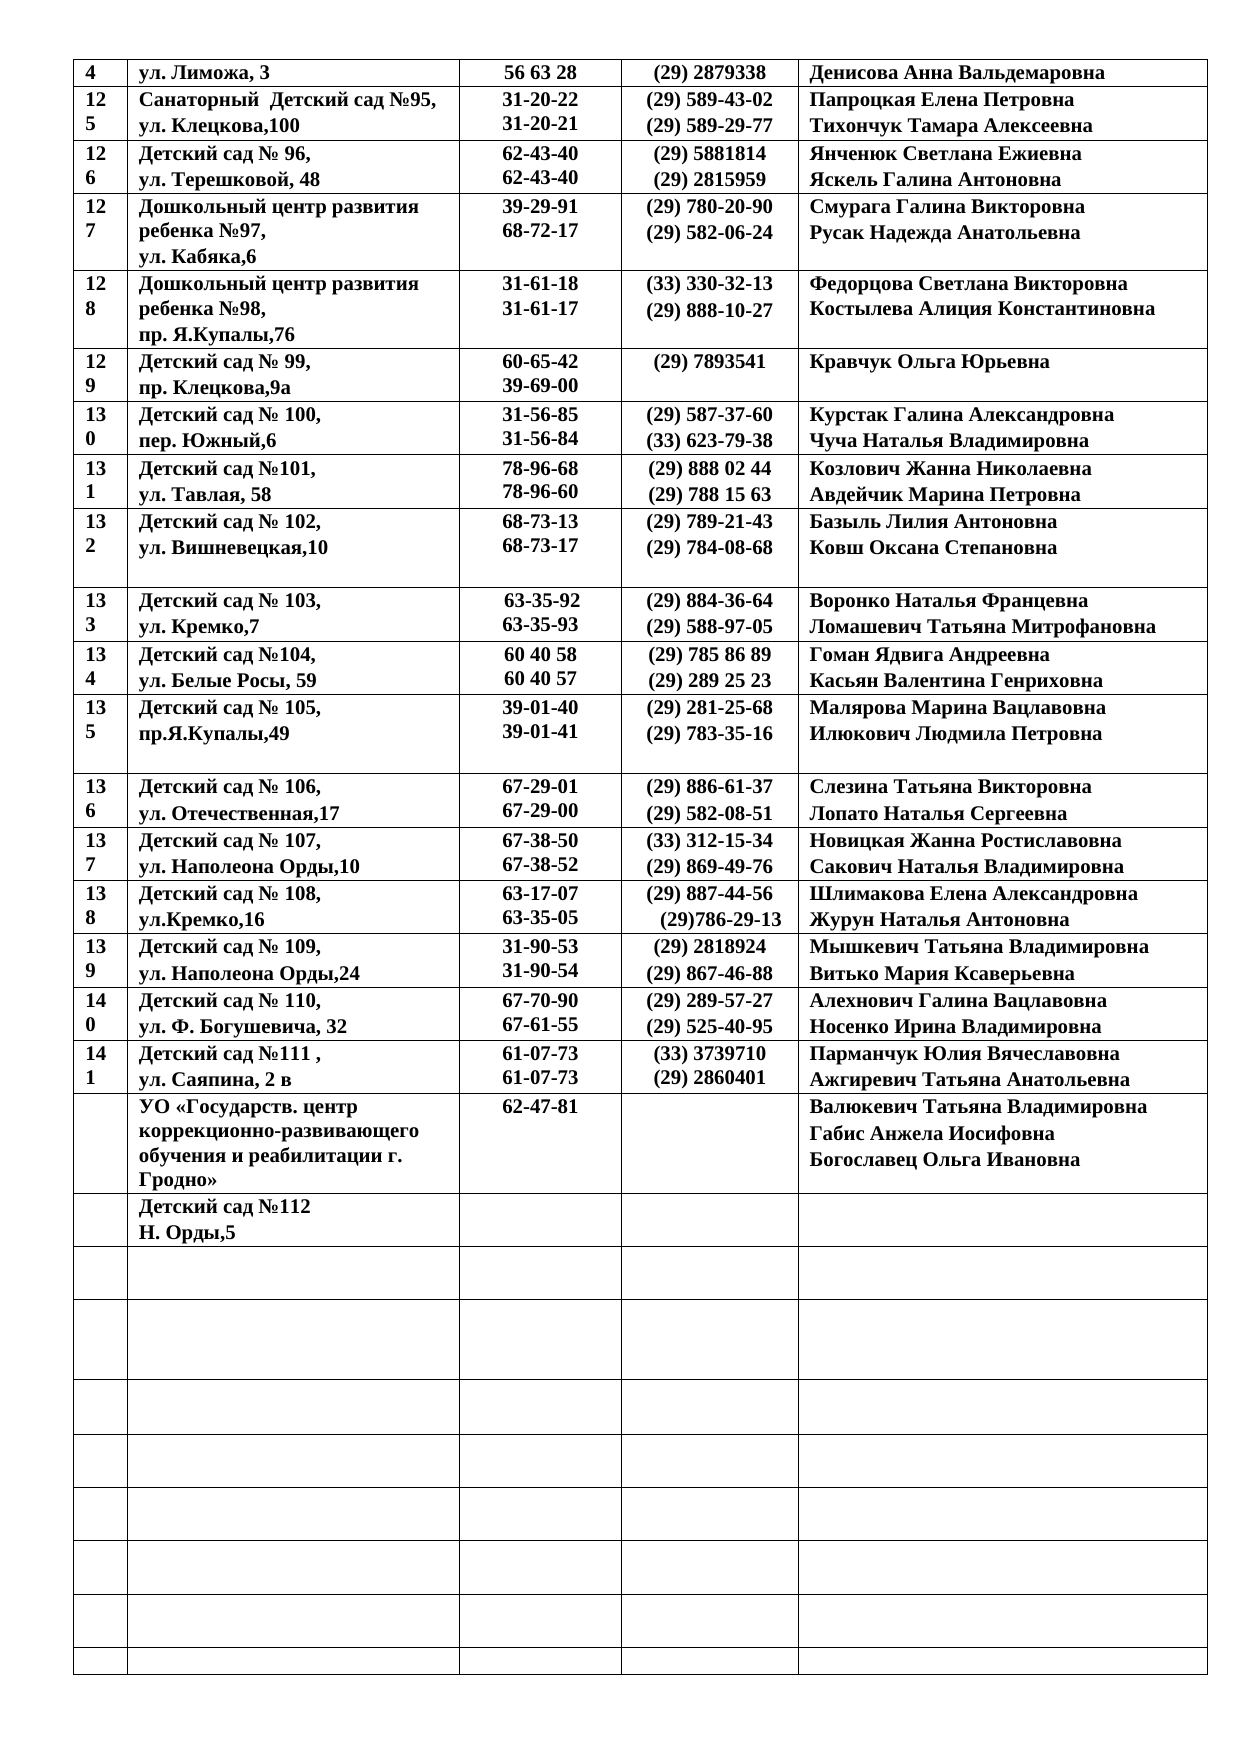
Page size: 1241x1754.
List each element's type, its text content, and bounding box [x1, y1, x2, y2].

table_cell (29) 789-21-43 (29) 784-08-68 [622, 509, 798, 587]
table_cell [460, 1595, 621, 1647]
table_cell [622, 1488, 798, 1540]
table_cell 130 [74, 402, 127, 454]
table_cell 39-01-40 39-01-41 [460, 695, 621, 773]
table_cell Детский сад № 102, ул. Вишневецкая,10 [128, 509, 459, 587]
table_cell 63-17-07 63-35-05 [460, 881, 621, 933]
table_cell Шлимакова Елена Александровна Журун Наталья Антоновна [799, 881, 1207, 933]
table_cell [74, 1488, 127, 1540]
table_cell (33) 330-32-13 (29) 888-10-27 [622, 271, 798, 348]
table_cell Детский сад № 100, пер. Южный,6 [128, 402, 459, 454]
table_cell 68-73-13 68-73-17 [460, 509, 621, 587]
table_cell Козлович Жанна Николаевна Авдейчик Марина Петровна [799, 455, 1207, 508]
table_cell Янченюк Светлана Ежиевна Яскель Галина Антоновна [799, 141, 1207, 193]
table_cell (29) 887-44-56 (29) 786-29-13 [622, 881, 798, 933]
table_cell [460, 1541, 621, 1594]
table_cell 132 [74, 509, 127, 587]
table_cell Базыль Лилия Антоновна Ковш Оксана Степановна [799, 509, 1207, 587]
table_cell Слезина Татьяна Викторовна Лопато Наталья Сергеевна [799, 774, 1207, 827]
table_cell [622, 1247, 798, 1299]
table_cell Детский сад № 105, пр.Я.Купалы,49 [128, 695, 459, 773]
table_cell 131 [74, 455, 127, 508]
table_cell [799, 1648, 1207, 1674]
table_cell 63-35-92 63-35-93 [460, 588, 621, 641]
table_cell [460, 1435, 621, 1487]
table_cell 62-47-81 [460, 1094, 621, 1193]
table_cell Детский сад №112 Н. Орды,5 [128, 1194, 459, 1246]
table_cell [799, 60, 1207, 86]
table_cell [622, 1435, 798, 1487]
table_cell 135 [74, 695, 127, 773]
table_cell Детский сад № 99, пр. Клецкова,9а [128, 349, 459, 401]
table_cell [128, 1435, 459, 1487]
table_cell (29) 7893541 [622, 349, 798, 401]
table_cell Воронко Наталья Францевна Ломашевич Татьяна Митрофановна [799, 588, 1207, 641]
table_cell Новицкая Жанна Ростиславовна Сакович Наталья Владимировна [799, 828, 1207, 880]
table_cell Детский сад №104, ул. Белые Росы, 59 [128, 642, 459, 694]
table_cell [799, 1488, 1207, 1540]
table_cell (29) 785 86 89 (29) 289 25 23 [622, 642, 798, 694]
table_cell (29) 2818924 (29) 867-46-88 [622, 934, 798, 987]
table_cell Дошкольный центр развития ребенка №97, ул. Кабяка,6 [128, 194, 459, 270]
table_cell [799, 1435, 1207, 1487]
table_cell 139 [74, 934, 127, 987]
table_cell 126 [74, 141, 127, 193]
table_cell Федорцова Светлана Викторовна Костылева Алиция Константиновна [799, 271, 1207, 348]
table_cell 60 40 58 60 40 57 [460, 642, 621, 694]
table_cell [622, 1380, 798, 1434]
table_cell Алехнович Галина Вацлавовна Носенко Ирина Владимировна [799, 988, 1207, 1040]
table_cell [128, 60, 459, 86]
table_cell [622, 1094, 798, 1193]
table_cell 61-07-73 61-07-73 [460, 1041, 621, 1093]
table_cell [74, 1595, 127, 1647]
table_cell (29) 5881814 (29) 2815959 [622, 141, 798, 193]
table_cell (29) 780-20-90 (29) 582-06-24 [622, 194, 798, 270]
table_cell 31-90-53 31-90-54 [460, 934, 621, 987]
table_cell 129 [74, 349, 127, 401]
table_cell Детский сад № 110, ул. Ф. Богушевича, 32 [128, 988, 459, 1040]
table_cell [460, 1194, 621, 1246]
table_cell Детский сад № 107, ул. Наполеона Орды,10 [128, 828, 459, 880]
table_cell 137 [74, 828, 127, 880]
table_cell [460, 1300, 621, 1379]
table_cell 128 [74, 271, 127, 348]
table_cell [74, 1380, 127, 1434]
table_cell [799, 1194, 1207, 1246]
table_cell 39-29-91 68-72-17 [460, 194, 621, 270]
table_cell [622, 60, 798, 86]
table_cell 125 [74, 87, 127, 139]
table_cell [74, 1300, 127, 1379]
table_cell [799, 1247, 1207, 1299]
table_cell 67-70-90 67-61-55 [460, 988, 621, 1040]
table_cell Гоман Ядвига Андреевна Касьян Валентина Генриховна [799, 642, 1207, 694]
table_cell (29) 589-43-02 (29) 589-29-77 [622, 87, 798, 139]
table_cell [460, 1247, 621, 1299]
table_cell Детский сад №111 , ул. Саяпина, 2 в [128, 1041, 459, 1093]
table_cell [799, 1380, 1207, 1434]
table_cell [799, 1541, 1207, 1594]
table_cell [622, 1595, 798, 1647]
table_cell [128, 1648, 459, 1674]
table_cell Детский сад № 109, ул. Наполеона Орды,24 [128, 934, 459, 987]
table_cell [128, 1247, 459, 1299]
table_cell 60-65-42 39-69-00 [460, 349, 621, 401]
table_cell Смурага Галина Викторовна Русак Надежда Анатольевна [799, 194, 1207, 270]
table_cell Детский сад № 96, ул. Терешковой, 48 [128, 141, 459, 193]
table_cell [74, 1435, 127, 1487]
table_cell 133 [74, 588, 127, 641]
table_cell 31-61-18 31-61-17 [460, 271, 621, 348]
table_cell Детский сад № 103, ул. Кремко,7 [128, 588, 459, 641]
table_cell (29) 884-36-64 (29) 588-97-05 [622, 588, 798, 641]
table_cell Кравчук Ольга Юрьевна [799, 349, 1207, 401]
table_cell Дошкольный центр развития ребенка №98, пр. Я.Купалы,76 [128, 271, 459, 348]
table_cell Парманчук Юлия Вячеславовна Ажгиревич Татьяна Анатольевна [799, 1041, 1207, 1093]
table_cell Мышкевич Татьяна Владимировна Витько Мария Ксаверьевна [799, 934, 1207, 987]
table_cell Курстак Галина Александровна Чуча Наталья Владимировна [799, 402, 1207, 454]
table_cell УО «Государств. центр коррекционно-развивающего обучения и реабилитации г. Гродно» [128, 1094, 459, 1193]
table_cell [128, 1541, 459, 1594]
table_cell 134 [74, 642, 127, 694]
table_cell [128, 1488, 459, 1540]
table_cell [460, 1380, 621, 1434]
table_cell (33) 312-15-34 (29) 869-49-76 [622, 828, 798, 880]
table_cell Малярова Марина Вацлавовна Илюкович Людмила Петровна [799, 695, 1207, 773]
table_cell [622, 1648, 798, 1674]
table_cell (29) 587-37-60 (33) 623-79-38 [622, 402, 798, 454]
table_cell Детский сад №101, ул. Тавлая, 58 [128, 455, 459, 508]
table_cell (33) 3739710 (29) 2860401 [622, 1041, 798, 1093]
table_cell (29) 289-57-27 (29) 525-40-95 [622, 988, 798, 1040]
table_cell 136 [74, 774, 127, 827]
table_cell 67-29-01 67-29-00 [460, 774, 621, 827]
table_cell [128, 1300, 459, 1379]
table_cell 124 [74, 60, 127, 86]
table_cell [622, 1541, 798, 1594]
table_cell 141 [74, 1041, 127, 1093]
table_cell Детский сад № 108, ул.Кремко,16 [128, 881, 459, 933]
table_cell Санаторный Детский сад №95, ул. Клецкова,100 [128, 87, 459, 139]
table_cell [74, 1247, 127, 1299]
table_cell (29) 886-61-37 (29) 582-08-51 [622, 774, 798, 827]
table_cell 140 [74, 988, 127, 1040]
table_cell [74, 1094, 127, 1193]
table_cell Детский сад № 106, ул. Отечественная,17 [128, 774, 459, 827]
table_cell (29) 888 02 44 (29) 788 15 63 [622, 455, 798, 508]
table_cell 56 63 28 56 63 28 [460, 60, 621, 86]
table_cell 78-96-68 78-96-60 [460, 455, 621, 508]
table_cell 67-38-50 67-38-52 [460, 828, 621, 880]
table_cell 127 [74, 194, 127, 270]
table_cell [74, 1194, 127, 1246]
table_cell 62-43-40 62-43-40 [460, 141, 621, 193]
table_cell 138 [74, 881, 127, 933]
table_cell 31-56-85 31-56-84 [460, 402, 621, 454]
table_cell [622, 1194, 798, 1246]
table_cell [460, 1488, 621, 1540]
table_cell Папроцкая Елена Петровна Тихончук Тамара Алексеевна [799, 87, 1207, 139]
table_cell [799, 1595, 1207, 1647]
table_cell [128, 1380, 459, 1434]
table_cell Валюкевич Татьяна Владимировна Габис Анжела Иосифовна Богославец Ольга Ивановна [799, 1094, 1207, 1193]
table_cell [128, 1595, 459, 1647]
table_cell [460, 1648, 621, 1674]
table_cell [74, 1541, 127, 1594]
table_cell [799, 1300, 1207, 1379]
table_cell [622, 1300, 798, 1379]
table_cell (29) 281-25-68 (29) 783-35-16 [622, 695, 798, 773]
table_cell 31-20-22 31-20-21 [460, 87, 621, 139]
table_cell [74, 1648, 127, 1674]
